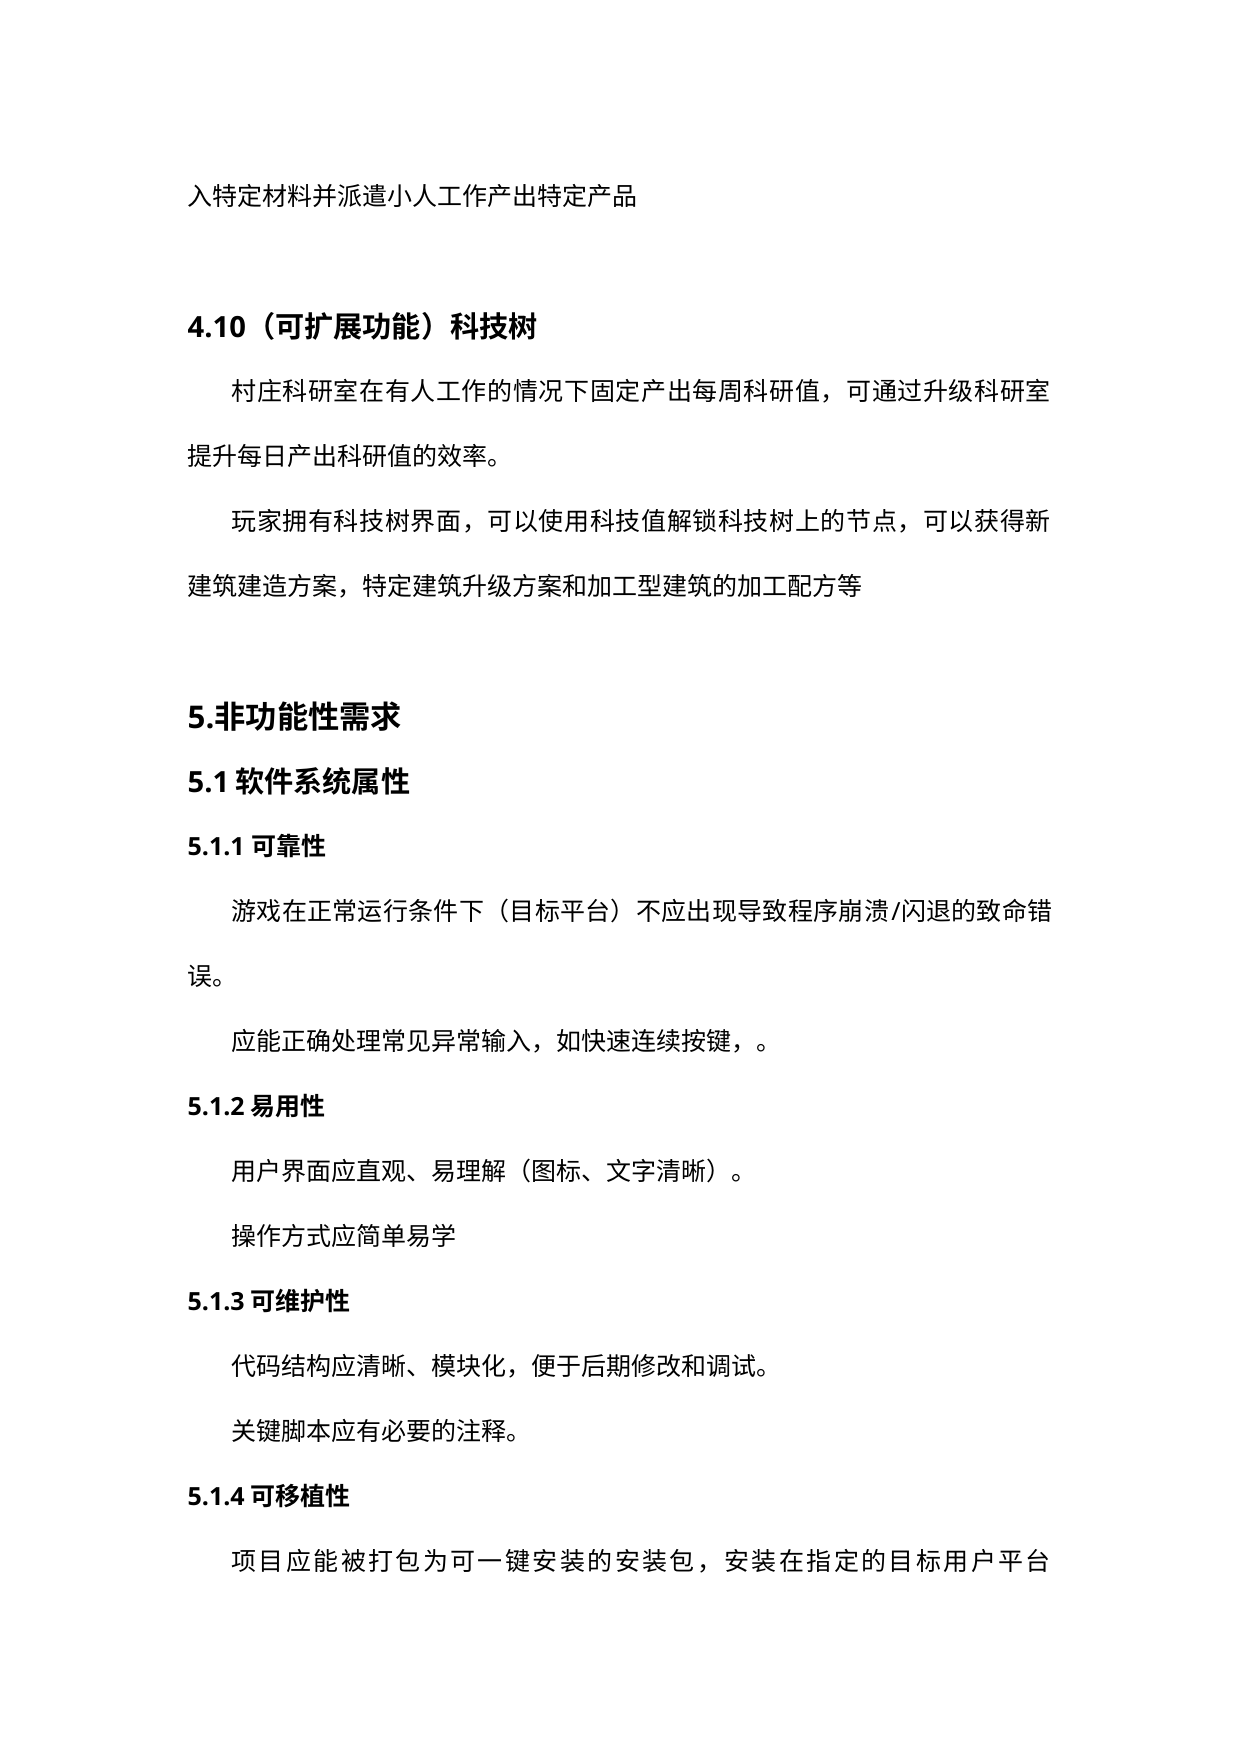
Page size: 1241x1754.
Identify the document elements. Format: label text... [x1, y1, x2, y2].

text 5.1软件系统属性 [187, 747, 1053, 812]
text 应能正确处理常见异常输入，如快速连续按键，。 [187, 1007, 1053, 1072]
text 游戏在正常运行条件下（目标平台）不应出现导致程序崩溃/闪退的致命错误。 [187, 877, 1053, 1007]
text 5.1.2易用性 [187, 1072, 1053, 1137]
text 村庄科研室在有人工作的情况下固定产出每周科研值，可通过升级科研室提升每日产出科研值的效率。 [187, 357, 1053, 487]
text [187, 1527, 1053, 1592]
text 5.1.4可移植性 [187, 1462, 1053, 1527]
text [187, 162, 1053, 227]
text 4.10（可扩展功能）科技树 [187, 292, 1053, 357]
text 用户界面应直观、易理解（图标、文字清晰）。 [187, 1137, 1053, 1202]
text 操作方式应简单易学 [187, 1202, 1053, 1267]
text 代码结构应清晰、模块化，便于后期修改和调试。 [187, 1332, 1053, 1397]
text 玩家拥有科技树界面，可以使用科技值解锁科技树上的节点，可以获得新建筑建造方案，特定建筑升级方案和加工型建筑的加工配方等 [187, 487, 1053, 617]
text 5.1.3可维护性 [187, 1267, 1053, 1332]
text 关键脚本应有必要的注释。 [187, 1397, 1053, 1462]
text 5.1.1 可靠性 [187, 812, 1053, 877]
text 5.非功能性需求 [187, 682, 1053, 747]
